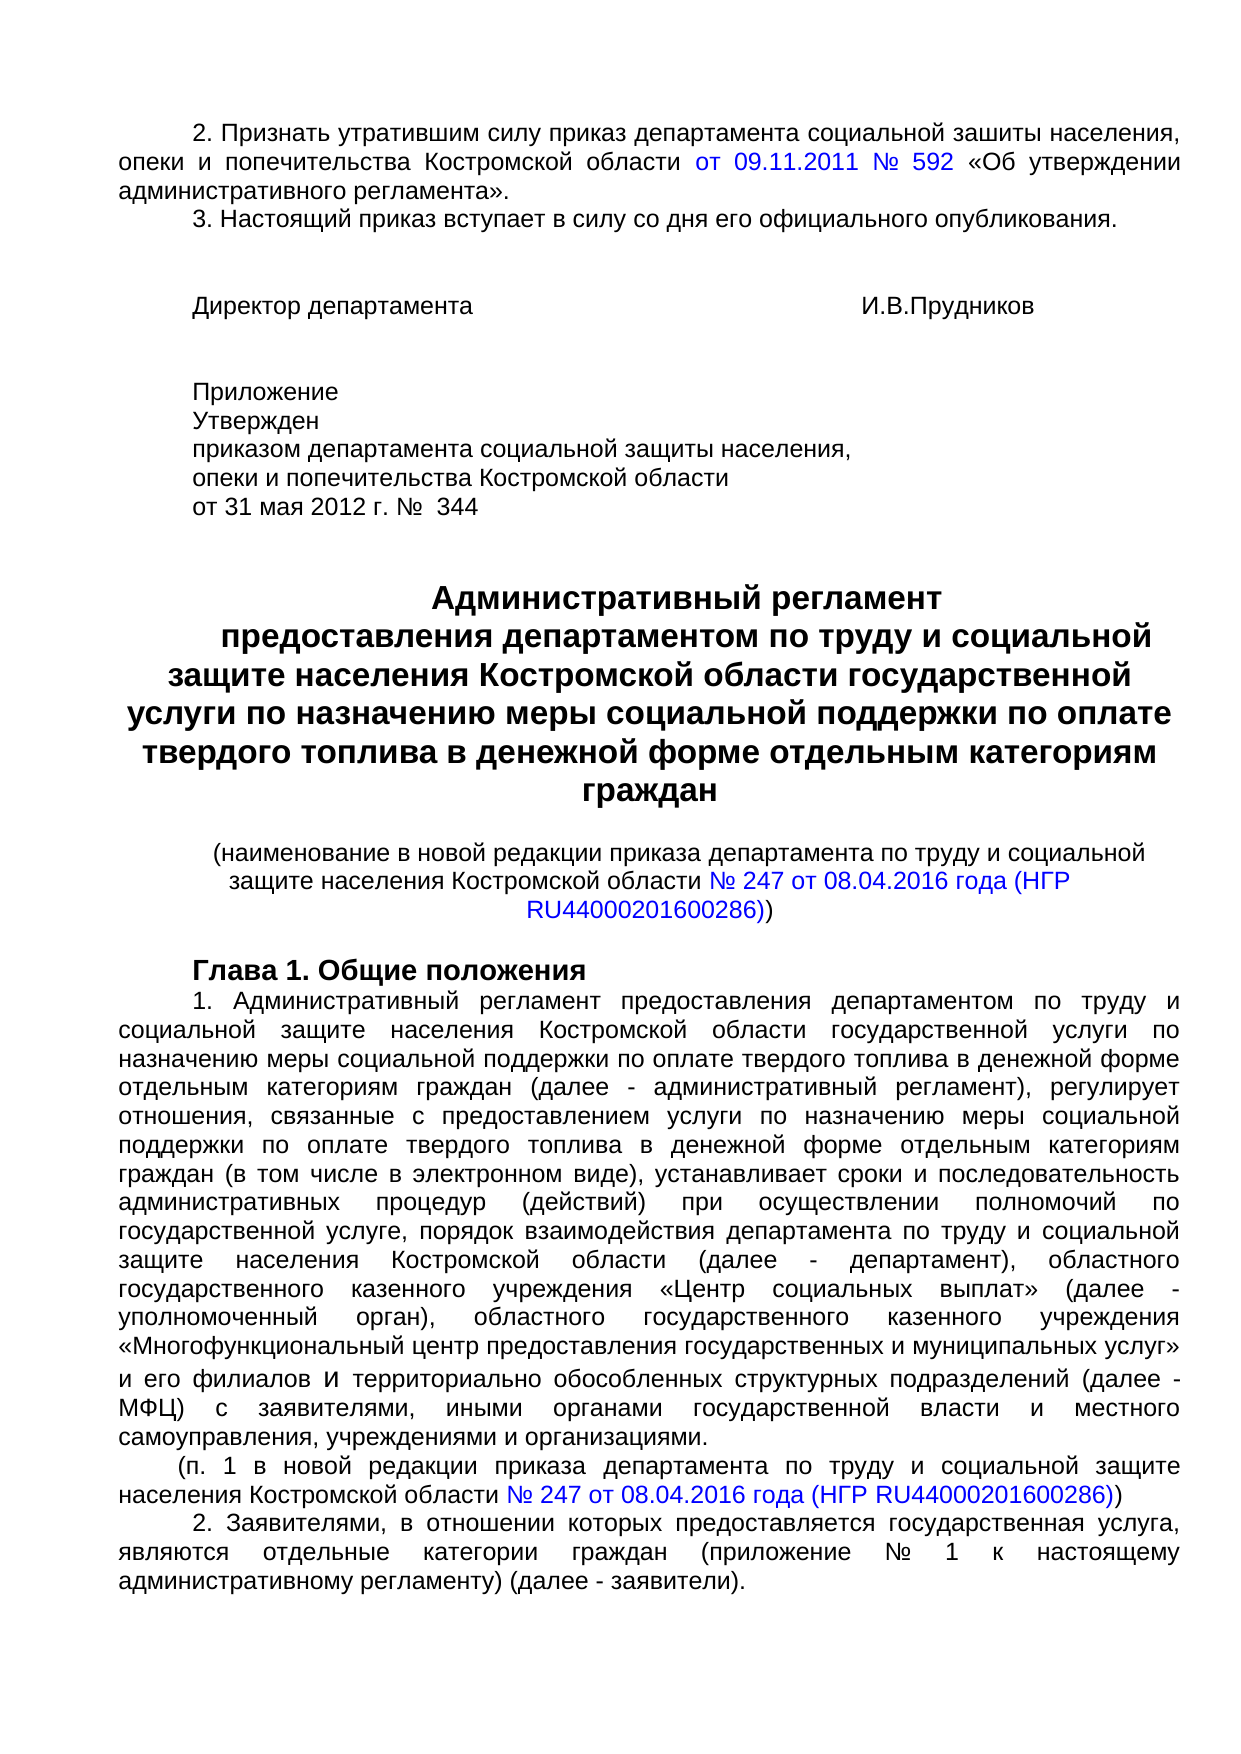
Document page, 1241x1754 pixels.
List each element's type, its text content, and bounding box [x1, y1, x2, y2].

text Утвержден [118, 406, 1181, 434]
text 3. Настоящий приказ вступает в силу со дня его официального опубликования. [118, 204, 1181, 233]
text (наименование в новой редакции приказа департамента по труду и социальной защите населения Костромской области № 247 от 08.04.2016 года (НГР RU44000201600286)) [118, 837, 1181, 924]
text от 31 мая 2012 г. № 344 [118, 492, 1181, 521]
text 2. Заявителями, в отношении которых предоставляется государственная услуга, являются отдельные категории граждан (приложение № 1 к настоящему административному регламенту) (далее - заявители). [118, 1508, 1181, 1594]
title Административный регламент [118, 578, 1181, 617]
text 1. Административный регламент предоставления департаментом по труду и социальной защите населения Костромской области государственной услуги по назначению меры социальной поддержки по оплате твердого топлива в денежной форме отдельным категориям граждан (далее - административный регламент), регулирует отношения, связанные с предоставлением услуги по назначению меры социальной поддержки по оплате твердого топлива в денежной форме отдельным категориям граждан (в том числе в электронном виде), устанавливает сроки и последовательность административных процедур (действий) при осуществлении полномочий по государственной услуге, порядок взаимодействия департамента по труду и социальной защите населения Костромской области (далее - департамент), областного государственного казенного учреждения «Центр социальных выплат» (далее - уполномоченный орган), областного государственного казенного учреждения «Многофункциональный центр предоставления государственных и муниципальных услуг» и его филиалов и территориально обособленных структурных подразделений (далее - МФЦ) с заявителями, иными органами государственной власти и местного самоуправления, учреждениями и организациями. [118, 986, 1181, 1451]
text Глава 1. Общие положения [118, 952, 1181, 986]
text Директор департамента И.В.Прудников [118, 291, 1181, 319]
text Приложение [118, 377, 1181, 406]
text приказом департамента социальной защиты населения, [118, 434, 1181, 463]
text (п. 1 в новой редакции приказа департамента по труду и социальной защите населения Костромской области № 247 от 08.04.2016 года (НГР RU44000201600286)) [118, 1451, 1181, 1508]
text опеки и попечительства Костромской области [118, 463, 1181, 492]
text 2. Признать утратившим силу приказ департамента социальной зашиты населения, опеки и попечительства Костромской области от 09.11.2011 № 592 «Об утверждении административного регламента». [118, 118, 1181, 204]
title предоставления департаментом по труду и социальной защите населения Костромской области государственной услуги по назначению меры социальной поддержки по оплате твердого топлива в денежной форме отдельным категориям граждан [118, 617, 1181, 809]
